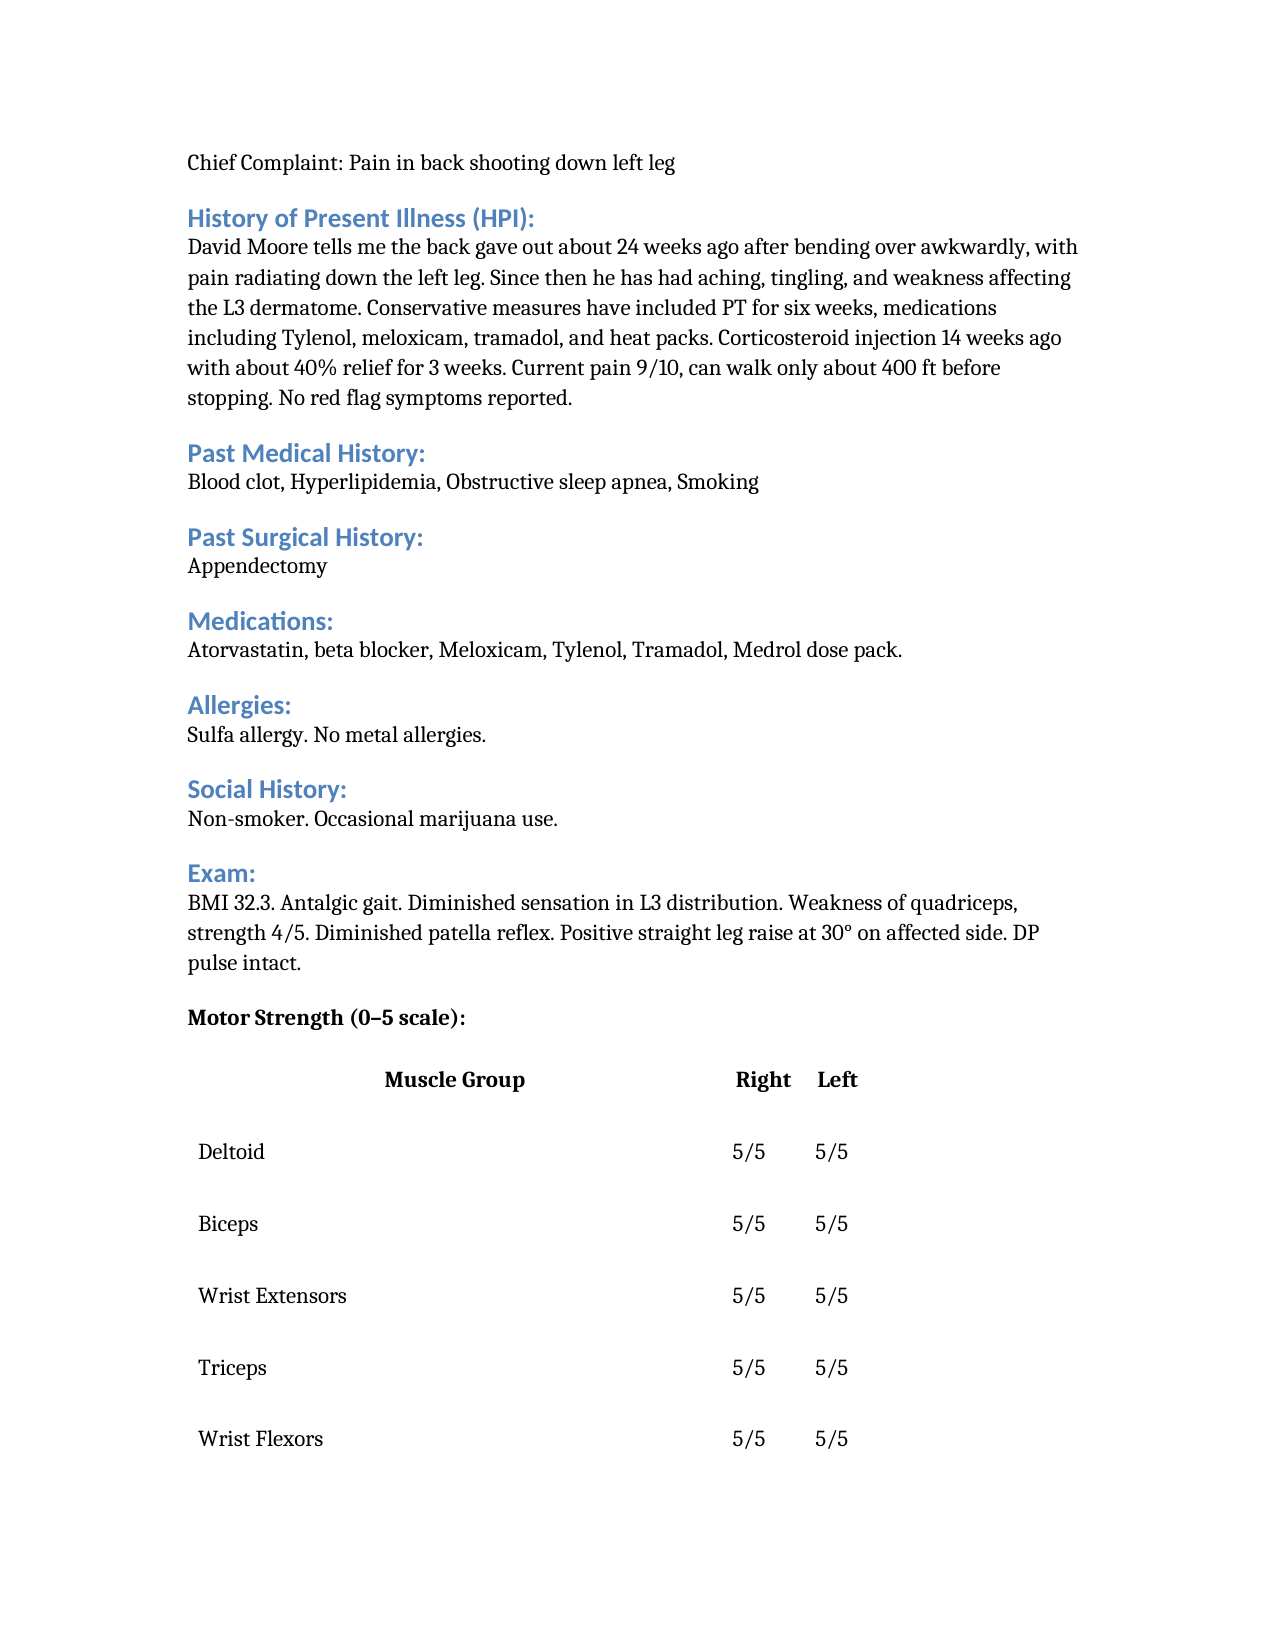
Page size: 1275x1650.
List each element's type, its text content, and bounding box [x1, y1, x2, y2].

subtitle Exam: [187, 856, 1087, 889]
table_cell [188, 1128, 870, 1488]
text BMI 32.3. Antalgic gait. Diminished sensation in L3 distribution. Weakness of quadriceps, strength 4/5. Diminished patella reflex. Positive straight leg raise at 30° on affected side. DP pulse intact. [187, 889, 1087, 976]
text Sulfa allergy. No metal allergies. [187, 721, 1087, 748]
subtitle Past Medical History: [187, 436, 1087, 469]
text Atorvastatin, beta blocker, Meloxicam, Tylenol, Tramadol, Medrol dose pack. [187, 637, 1087, 664]
text Chief Complaint: Pain in back shooting down left leg [187, 150, 1087, 176]
text David Moore tells me the back gave out about 24 weeks ago after bending over awkwardly, with pain radiating down the left leg. Since then he has had aching, tingling, and weakness affecting the L3 dermatome. Conservative measures have included PT for six weeks, medications including Tylenol, meloxicam, tramadol, and heat packs. Corticosteroid injection 14 weeks ago with about 40% relief for 3 weeks. Current pain 9/10, can walk only about 400 ft before stopping. No red flag symptoms reported. [187, 234, 1087, 411]
text Motor Strength (0–5 scale): [187, 1005, 1087, 1031]
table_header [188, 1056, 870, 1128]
subtitle History of Present Illness (HPI): [187, 201, 1087, 234]
subtitle Allergies: [187, 688, 1087, 721]
subtitle Past Surgical History: [187, 520, 1087, 553]
text Blood clot, Hyperlipidemia, Obstructive sleep apnea, Smoking [187, 469, 1087, 496]
text Non-smoker. Occasional marijuana use. [187, 805, 1087, 832]
text Appendectomy [187, 553, 1087, 579]
subtitle Medications: [187, 604, 1087, 637]
subtitle Social History: [187, 772, 1087, 805]
